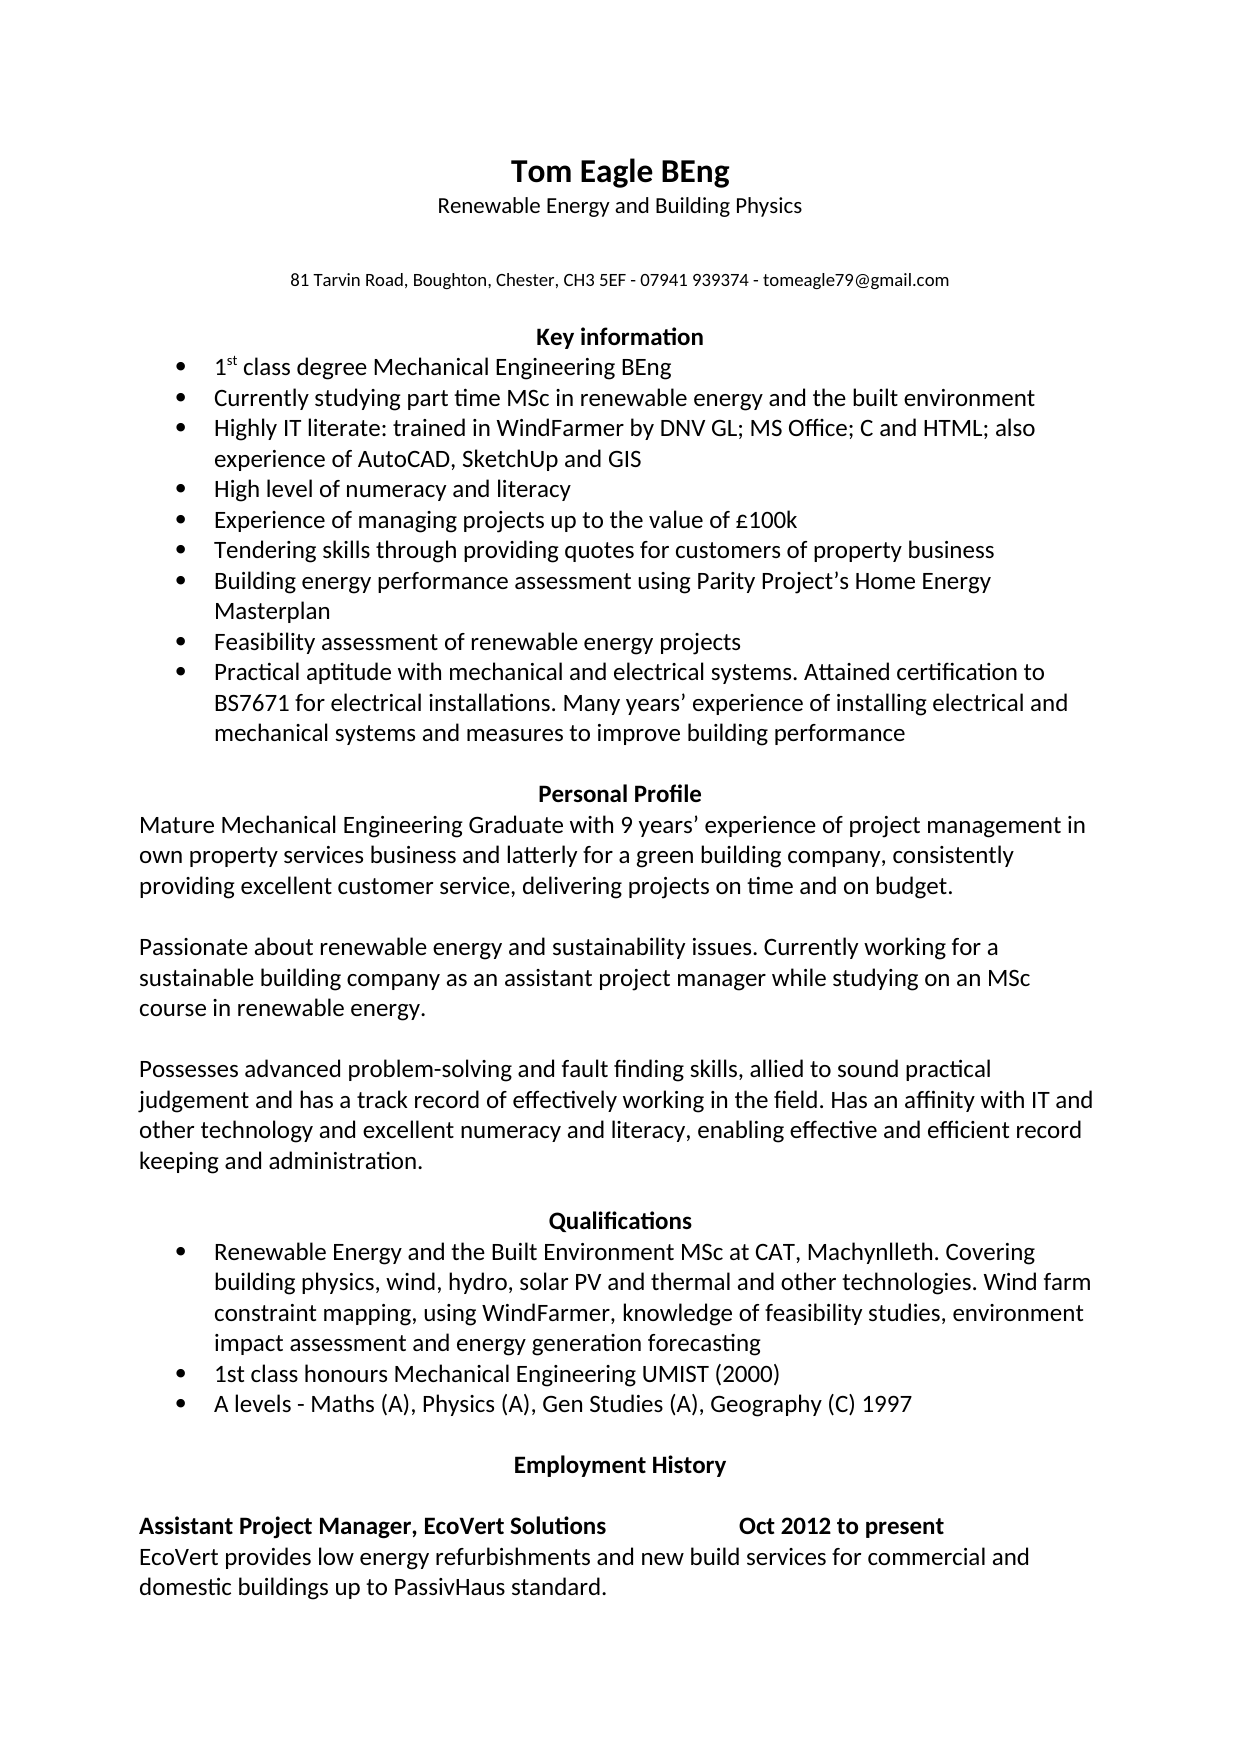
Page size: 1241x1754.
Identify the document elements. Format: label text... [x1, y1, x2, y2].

list Highly IT literate: trained in WindFarmer by DNV GL; MS Office; C and HTML; also experience of AutoCAD, SketchUp and GIS [176, 412, 1101, 473]
text Passionate about renewable energy and sustainability issues. Currently working for a sustainable building company as an assistant project manager while studying on an MSc course in renewable energy. [139, 931, 1101, 1023]
title Tom Eagle BEng [139, 150, 1101, 191]
text 81 Tarvin Road, Boughton, Chester, CH3 5EF - 07941 939374 - tomeagle79@gmail.com [139, 268, 1101, 291]
subtitle Key information [139, 321, 1101, 351]
list Building energy performance assessment using Parity Project’s Home Energy Masterplan [176, 565, 1101, 626]
list A levels - Maths (A), Physics (A), Gen Studies (A), Geography (C) 1997 [176, 1388, 1101, 1419]
list Practical aptitude with mechanical and electrical systems. Attained certification to BS7671 for electrical installations. Many years’ experience of installing electrical and mechanical systems and measures to improve building performance [176, 657, 1101, 748]
text EcoVert provides low energy refurbishments and new build services for commercial and domestic buildings up to PassivHaus standard. [139, 1541, 1101, 1602]
list Experience of managing projects up to the value of £100k [176, 504, 1101, 534]
subtitle Qualifications [139, 1205, 1101, 1236]
list Renewable Energy and the Built Environment MSc at CAT, Machynlleth. Covering building physics, wind, hydro, solar PV and thermal and other technologies. Wind farm constraint mapping, using WindFarmer, knowledge of feasibility studies, environment impact assessment and energy generation forecasting [176, 1236, 1101, 1358]
list Feasibility assessment of renewable energy projects [176, 626, 1101, 657]
subtitle Personal Profile [139, 779, 1101, 809]
text Possesses advanced problem-solving and fault finding skills, allied to sound practical judgement and has a track record of effectively working in the field. Has an affinity with IT and other technology and excellent numeracy and literacy, enabling effective and efficient record keeping and administration. [139, 1053, 1101, 1175]
text Renewable Energy and Building Physics [139, 191, 1101, 219]
list 1st class honours Mechanical Engineering UMIST (2000) [176, 1358, 1101, 1388]
list Currently studying part time MSc in renewable energy and the built environment [176, 382, 1101, 412]
list High level of numeracy and literacy [176, 473, 1101, 504]
list 1st class degree Mechanical Engineering BEng [176, 351, 1101, 382]
text Assistant Project Manager, EcoVert Solutions Oct 2012 to present [139, 1510, 1101, 1541]
text Mature Mechanical Engineering Graduate with 9 years’ experience of project management in own property services business and latterly for a green building company, consistently providing excellent customer service, delivering projects on time and on budget. [139, 809, 1101, 901]
list Tendering skills through providing quotes for customers of property business [176, 534, 1101, 565]
subtitle Employment History [139, 1449, 1101, 1480]
